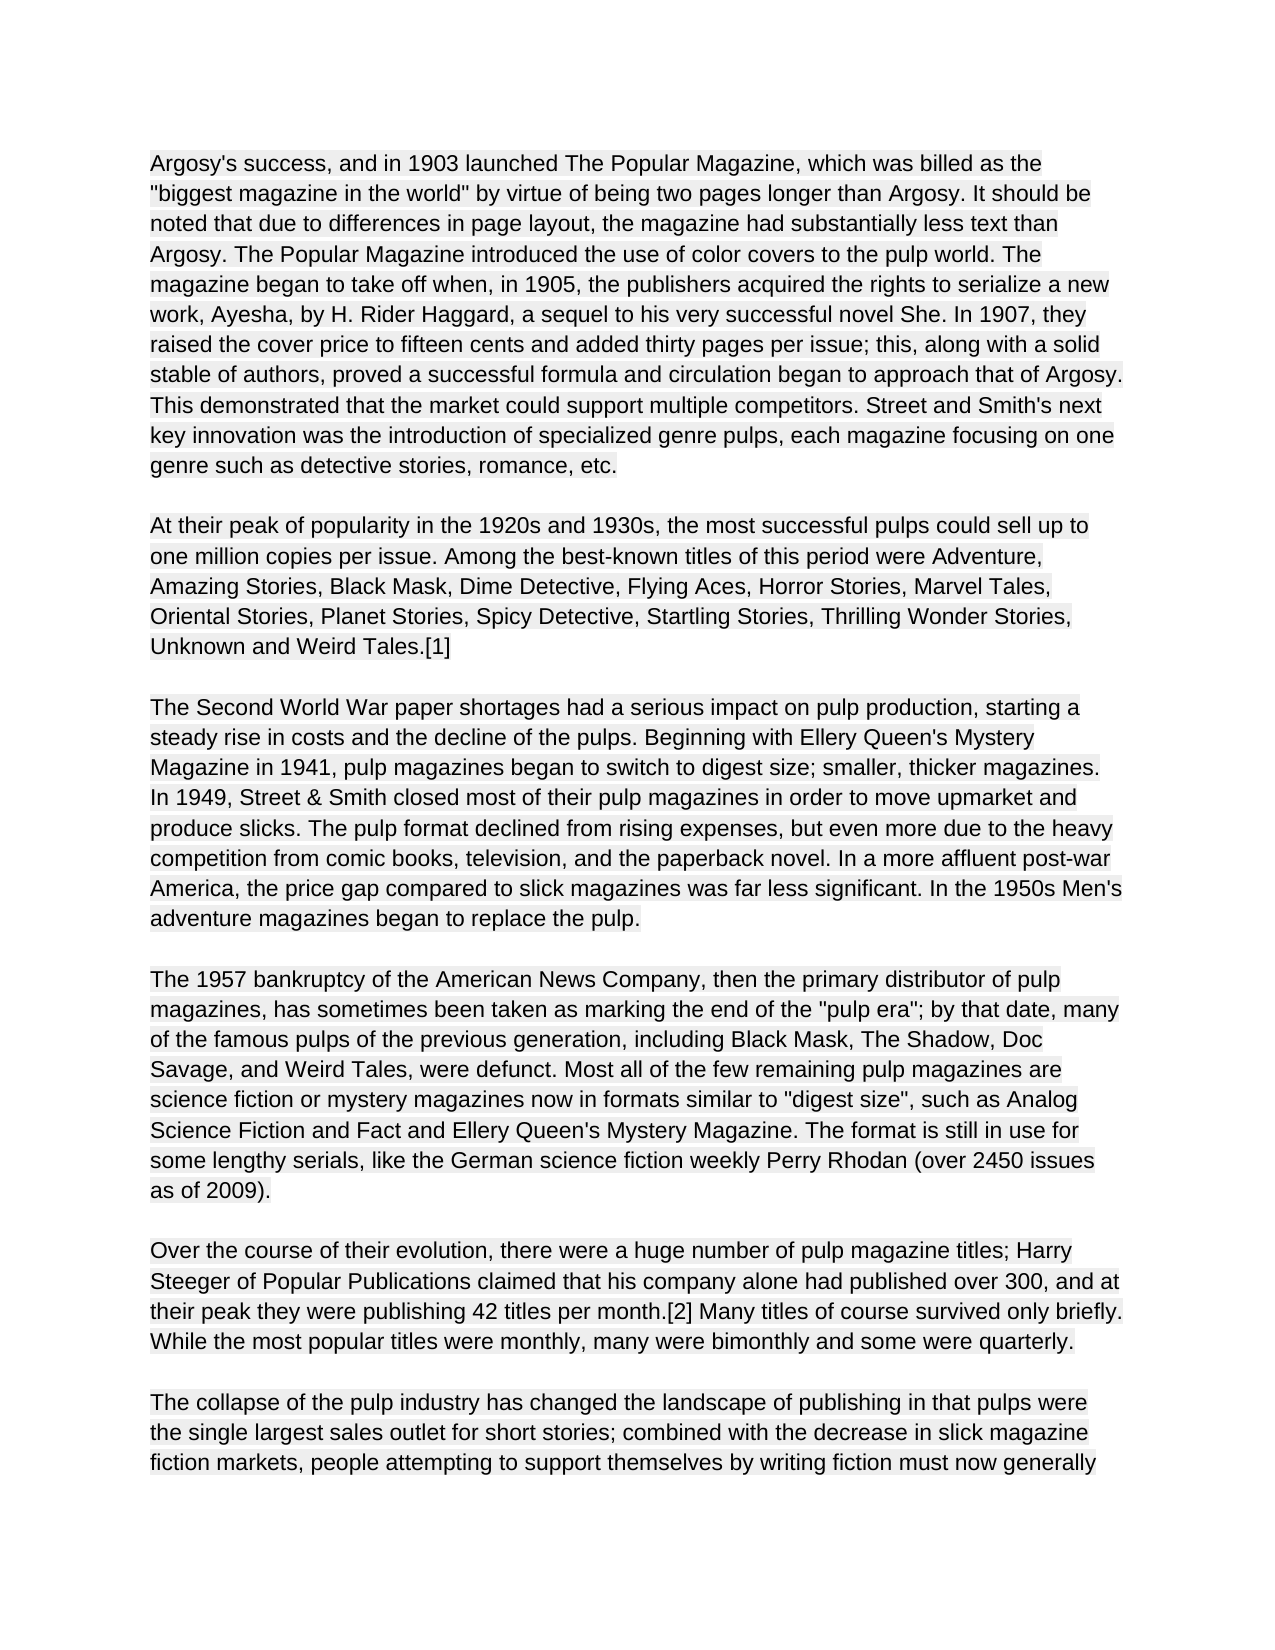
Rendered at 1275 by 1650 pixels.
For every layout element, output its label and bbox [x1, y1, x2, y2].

text [150, 150, 1125, 1475]
